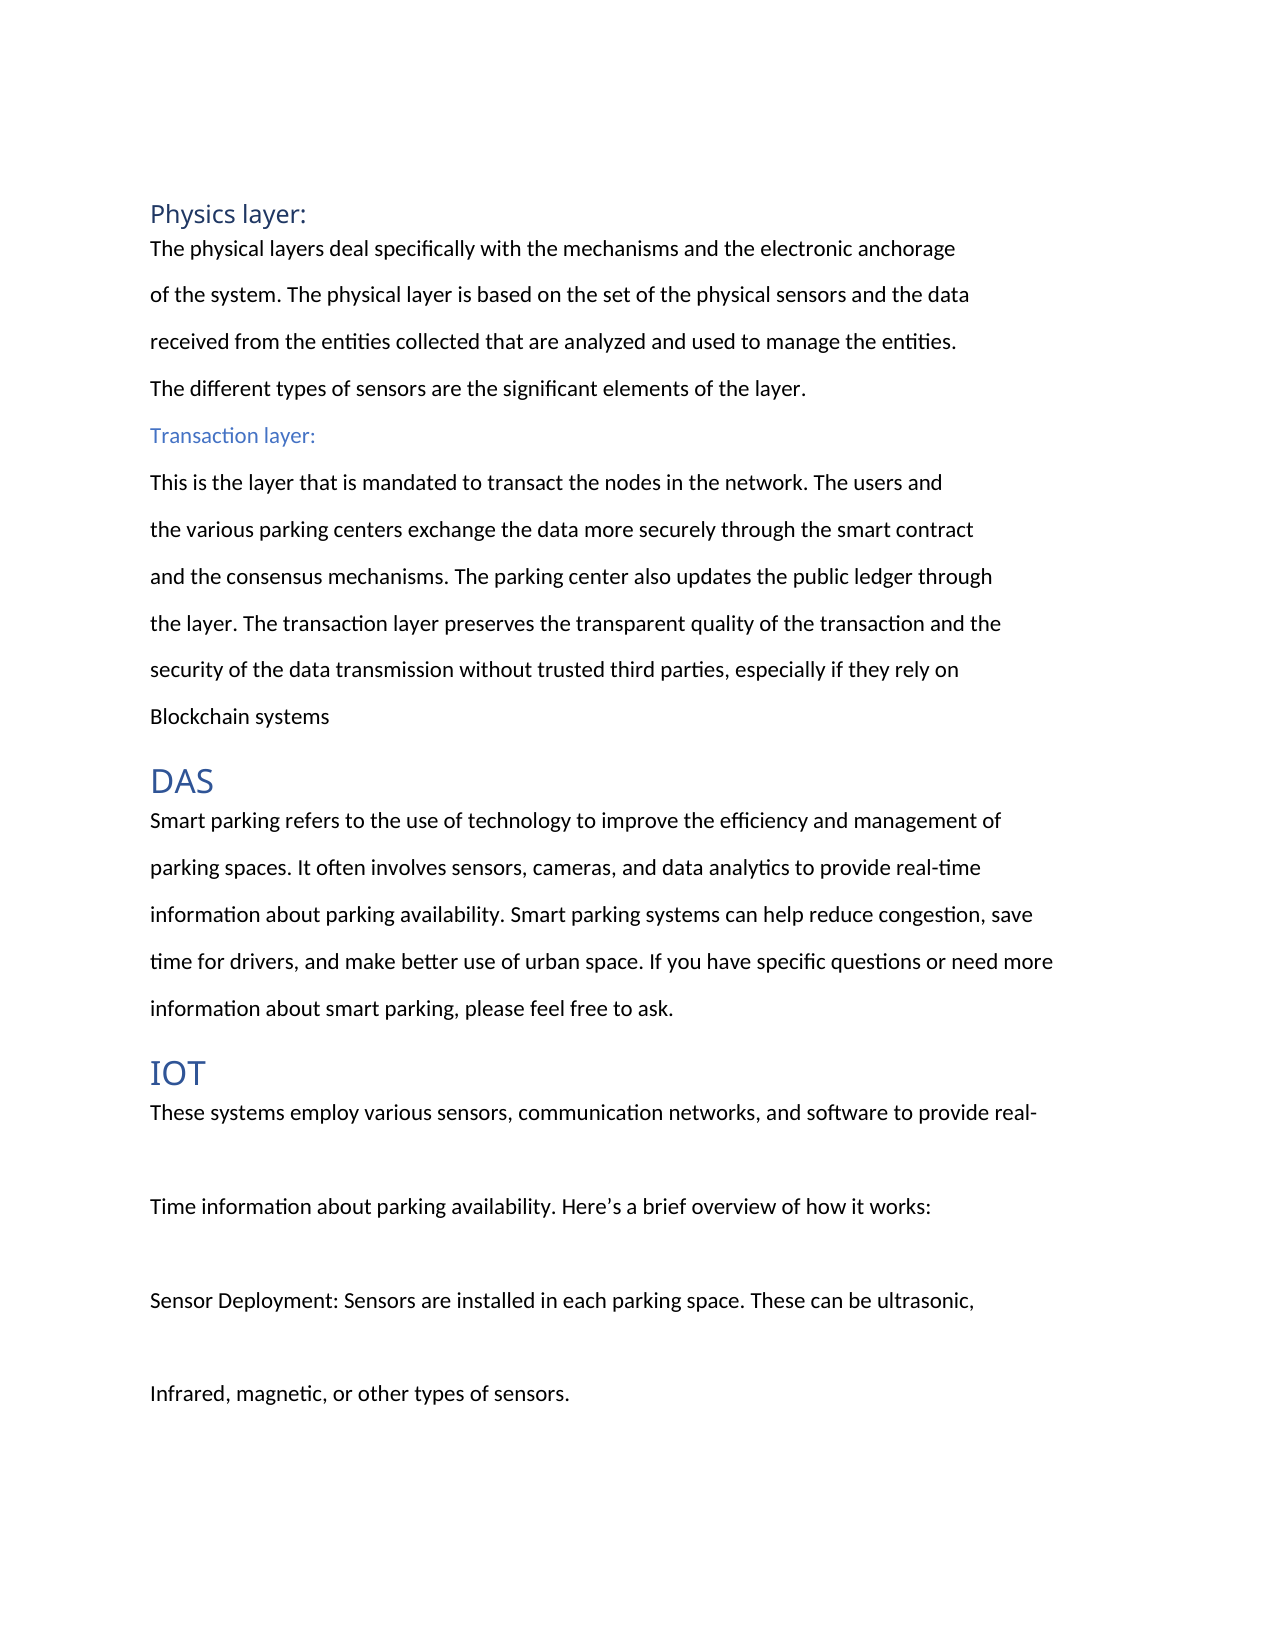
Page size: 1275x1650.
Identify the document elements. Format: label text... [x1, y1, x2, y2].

text These systems employ various sensors, communication networks, and software to provide real- [150, 1098, 1125, 1126]
text information about parking availability. Smart parking systems can help reduce congestion, save [150, 900, 1125, 928]
text time for drivers, and make better use of urban space. If you have specific questions or need more [150, 947, 1125, 975]
text Transaction layer: [150, 421, 1125, 449]
subtitle IOT [150, 1049, 1125, 1095]
text Time information about parking availability. Here’s a brief overview of how it works: [150, 1192, 1125, 1220]
text This is the layer that is mandated to transact the nodes in the network. The users and [150, 468, 1125, 496]
text Blockchain systems [150, 702, 1125, 730]
subtitle DAS [150, 758, 1125, 803]
text Sensor Deployment: Sensors are installed in each parking space. These can be ultrasonic, [150, 1286, 1125, 1314]
text the layer. The transaction layer preserves the transparent quality of the transaction and the [150, 609, 1125, 637]
text parking spaces. It often involves sensors, cameras, and data analytics to provide real-time [150, 853, 1125, 881]
subtitle Physics layer: [150, 197, 1125, 231]
text Smart parking refers to the use of technology to improve the efficiency and management of [150, 807, 1125, 834]
text The physical layers deal specifically with the mechanisms and the electronic anchorage [150, 234, 1125, 262]
text information about smart parking, please feel free to ask. [150, 994, 1125, 1022]
text The different types of sensors are the significant elements of the layer. [150, 374, 1125, 402]
text received from the entities collected that are analyzed and used to manage the entities. [150, 327, 1125, 355]
text Infrared, magnetic, or other types of sensors. [150, 1379, 1125, 1407]
text of the system. The physical layer is based on the set of the physical sensors and the data [150, 281, 1125, 308]
text security of the data transmission without trusted third parties, especially if they rely on [150, 656, 1125, 683]
text the various parking centers exchange the data more securely through the smart contract [150, 515, 1125, 543]
text and the consensus mechanisms. The parking center also updates the public ledger through [150, 562, 1125, 590]
